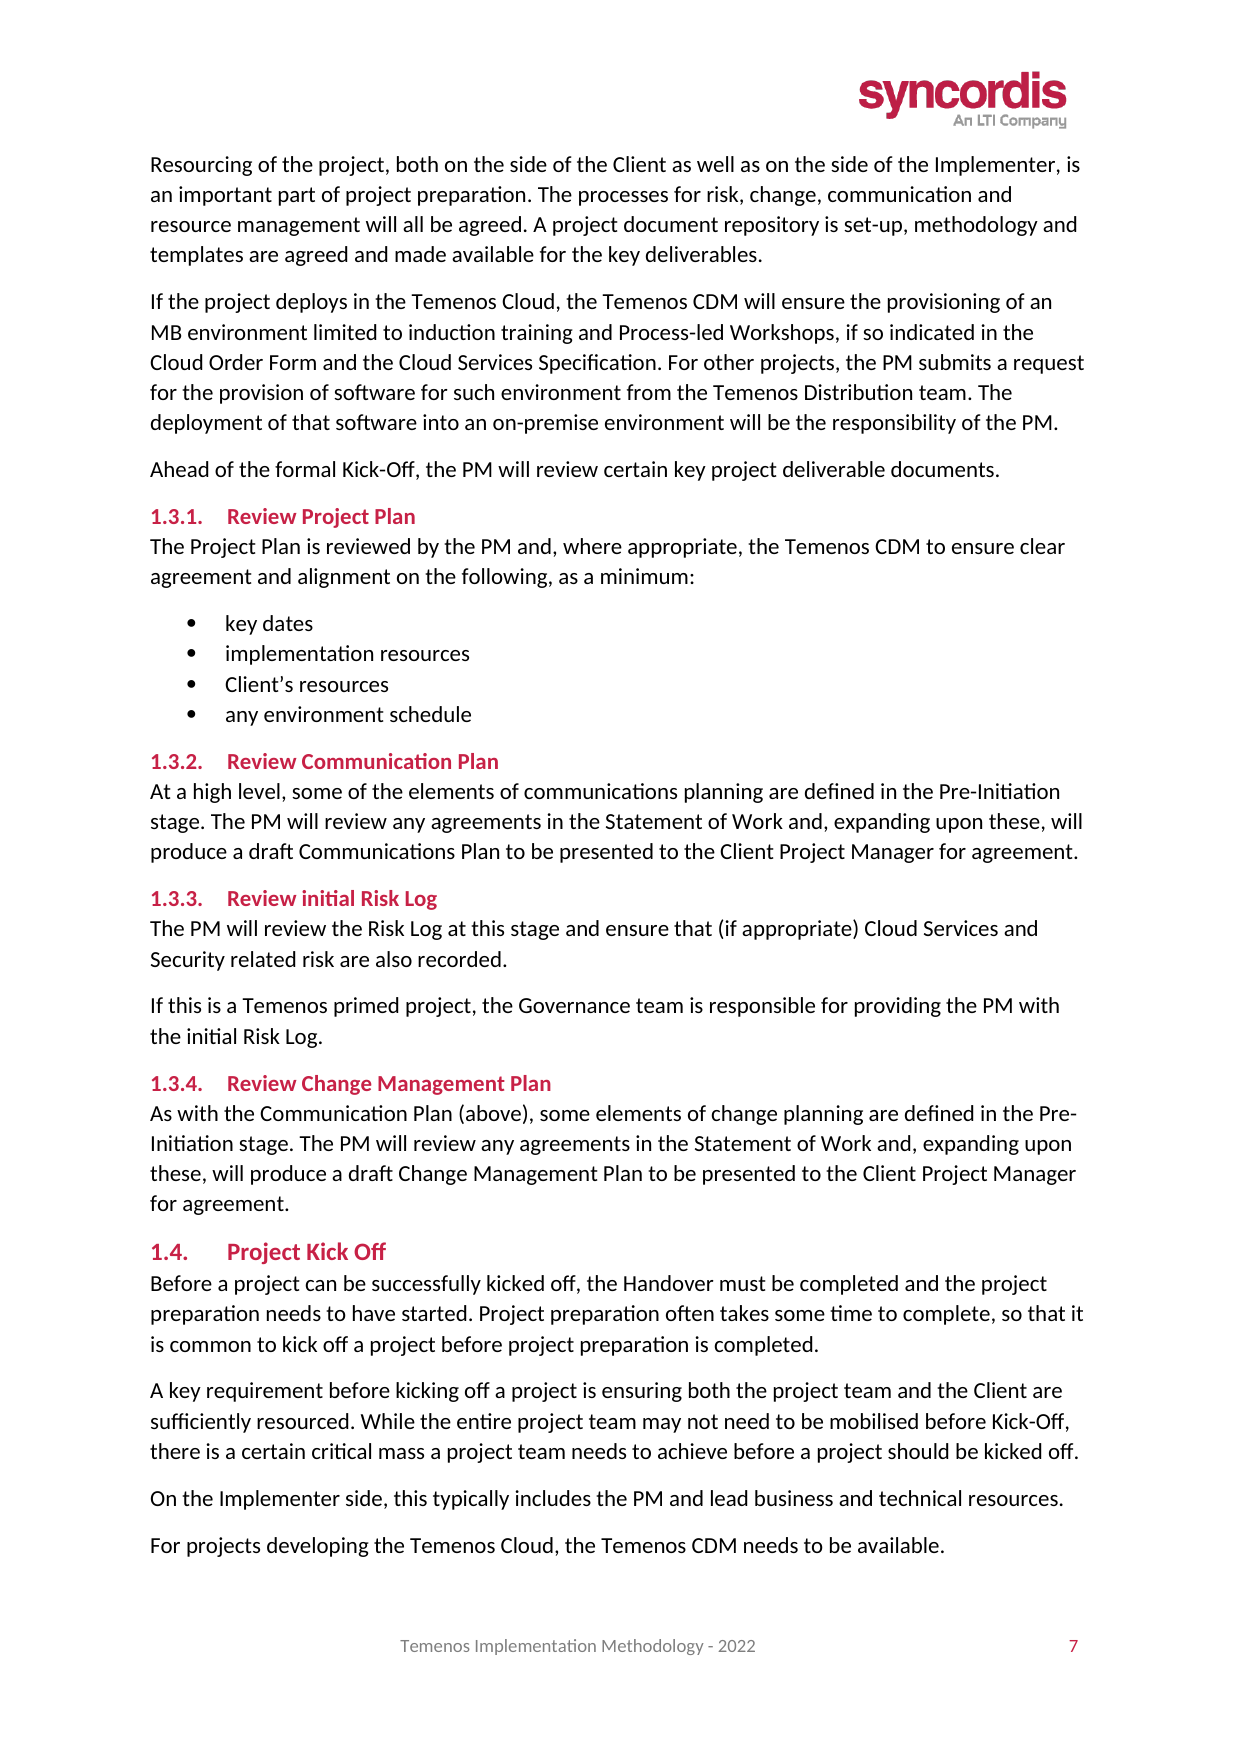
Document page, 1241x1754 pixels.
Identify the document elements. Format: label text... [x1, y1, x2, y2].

text At a high level, some of the elements of communications planning are defined in the Pre-Initiation stage. The PM will review any agreements in the Statement of Work and, expanding upon these, will produce a draft Communications Plan to be presented to the Client Project Manager for agreement. [150, 777, 1090, 866]
text If the project deploys in the Temenos Cloud, the Temenos CDM will ensure the provisioning of an MB environment limited to induction training and Process-led Workshops, if so indicated in the Cloud Order Form and the Cloud Services Specification. For other projects, the PM submits a request for the provision of software for such environment from the Temenos Distribution team. The deployment of that software into an on-premise environment will be the responsibility of the PM. [150, 287, 1090, 436]
subtitle Review Communication Plan [150, 747, 1090, 775]
text Resourcing of the project, both on the side of the Client as well as on the side of the Implementer, is an important part of project preparation. The processes for risk, change, communication and resource management will all be agreed. A project document repository is set-up, methodology and templates are agreed and made available for the key deliverables. [150, 150, 1090, 269]
subtitle Review initial Risk Log [150, 884, 1090, 912]
text For projects developing the Temenos Cloud, the Temenos CDM needs to be available. [150, 1531, 1090, 1559]
text On the Implementer side, this typically includes the PM and lead business and technical resources. [150, 1484, 1090, 1512]
picture [850, 62, 1070, 136]
text A key requirement before kicking off a project is ensuring both the project team and the Client are sufficiently resourced. While the entire project team may not need to be mobilised before Kick-Off, there is a certain critical mass a project team needs to achieve before a project should be kicked off. [150, 1377, 1090, 1465]
list key dates [187, 609, 1090, 637]
subtitle Review Change Management Plan [150, 1069, 1090, 1097]
text If this is a Temenos primed project, the Governance team is responsible for providing the PM with the initial Risk Log. [150, 992, 1090, 1050]
text The PM will review the Risk Log at this stage and ensure that (if appropriate) Cloud Services and Security related risk are also recorded. [150, 914, 1090, 973]
list Client’s resources [187, 670, 1090, 698]
list any environment schedule [187, 700, 1090, 728]
text As with the Communication Plan (above), some elements of change planning are defined in the Pre-Initiation stage. The PM will review any agreements in the Statement of Work and, expanding upon these, will produce a draft Change Management Plan to be presented to the Client Project Manager for agreement. [150, 1099, 1090, 1218]
text The Project Plan is reviewed by the PM and, where appropriate, the Temenos CDM to ensure clear agreement and alignment on the following, as a minimum: [150, 532, 1090, 591]
list implementation resources [187, 639, 1090, 668]
text Before a project can be successfully kicked off, the Handover must be completed and the project preparation needs to have started. Project preparation often takes some time to complete, so that it is common to kick off a project before project preparation is completed. [150, 1269, 1090, 1358]
subtitle Project Kick Off [150, 1236, 1090, 1267]
text Ahead of the formal Kick-Off, the PM will review certain key project deliverable documents. [150, 455, 1090, 483]
subtitle Review Project Plan [150, 502, 1090, 530]
